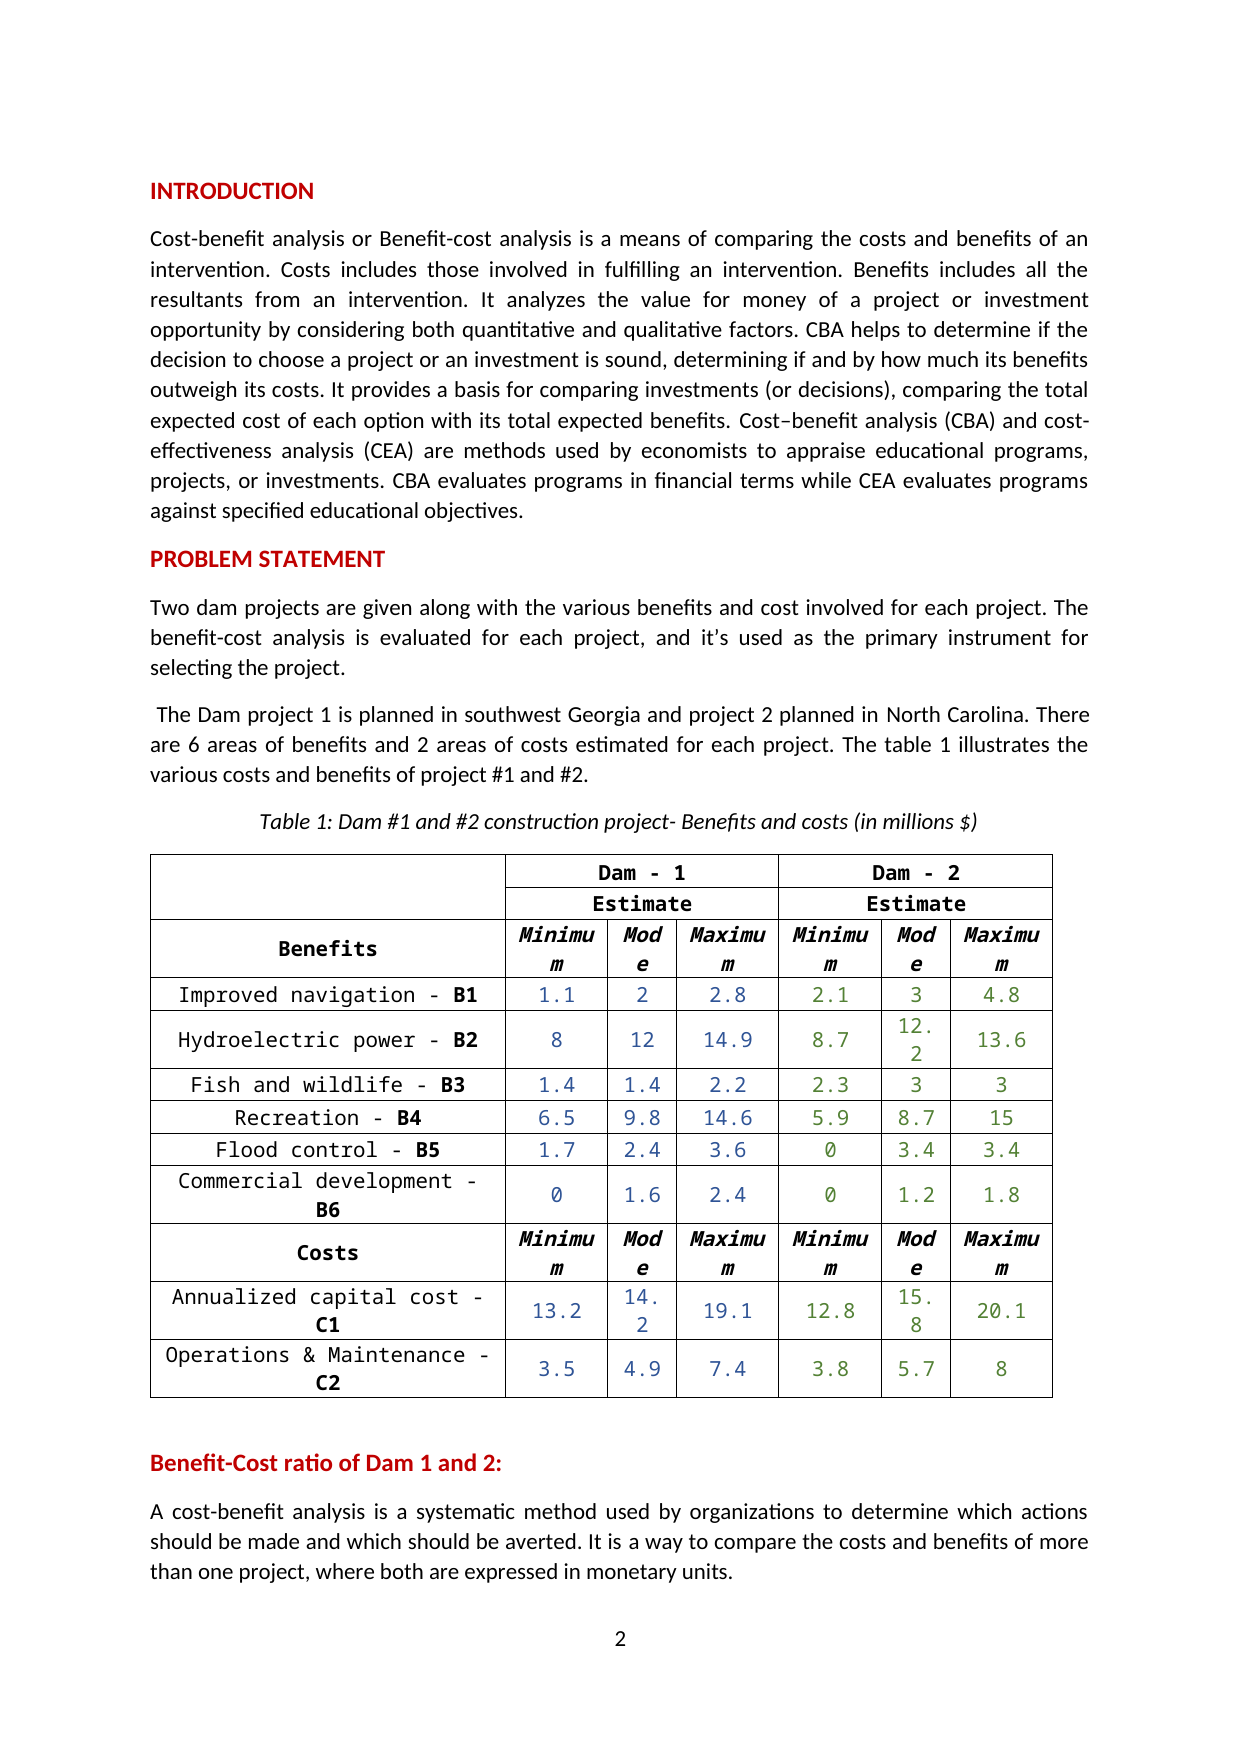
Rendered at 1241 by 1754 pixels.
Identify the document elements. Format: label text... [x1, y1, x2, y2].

table_cell 3 [951, 1069, 1052, 1100]
table_cell 4.8 [951, 978, 1052, 1010]
table_cell 12.8 [779, 1282, 881, 1339]
table_cell 8 [951, 1340, 1052, 1397]
table_cell 2.8 [677, 978, 778, 1010]
table_cell 12 [608, 1011, 676, 1068]
table_cell 2 [608, 978, 676, 1010]
table_cell 12.2 [882, 1011, 950, 1068]
table_cell 9.8 [608, 1101, 676, 1133]
table_cell 1.4 [608, 1069, 676, 1100]
table_cell 14.2 [608, 1282, 676, 1339]
table_cell 4.9 [608, 1340, 676, 1397]
table_cell 15 [951, 1101, 1052, 1133]
table_cell 2.2 [677, 1069, 778, 1100]
table_cell 0 [779, 1134, 881, 1165]
table_cell 1.4 [506, 1069, 607, 1100]
text A cost-benefit analysis is a systematic method used by organizations to determine which actions should be made and which should be averted. It is a way to compare the costs and benefits of more than one project, where both are expressed in monetary units. [150, 1497, 1090, 1586]
table_cell Mode [608, 920, 676, 977]
table_cell Maximum [677, 1224, 778, 1281]
table_cell Minimum [506, 1224, 607, 1281]
table_cell Recreation - B4 [151, 1101, 505, 1133]
table_cell 1.6 [608, 1166, 676, 1223]
text The Dam project 1 is planned in southwest Georgia and project 2 planned in North Carolina. There are 6 areas of benefits and 2 areas of costs estimated for each project. The table 1 illustrates the various costs and benefits of project #1 and #2. [150, 700, 1090, 789]
table_cell Benefits [151, 920, 505, 977]
table_cell 14.6 [677, 1101, 778, 1133]
table_cell 3.8 [779, 1340, 881, 1397]
table_cell 5.7 [882, 1340, 950, 1397]
table_cell Operations & Maintenance - C2 [151, 1340, 505, 1397]
table_cell 0 [779, 1166, 881, 1223]
table_cell 8 [506, 1011, 607, 1068]
table_cell Costs [151, 1224, 505, 1281]
table_cell Maximum [951, 920, 1052, 977]
table_cell 7.4 [677, 1340, 778, 1397]
table_cell 3.6 [677, 1134, 778, 1165]
text Two dam projects are given along with the various benefits and cost involved for each project. The benefit-cost analysis is evaluated for each project, and it’s used as the primary instrument for selecting the project. [150, 593, 1090, 681]
table_header Dam - 1 [506, 855, 778, 887]
table_cell 1.8 [951, 1166, 1052, 1223]
table_cell 19.1 [677, 1282, 778, 1339]
table_cell Hydroelectric power - B2 [151, 1011, 505, 1068]
table_cell 20.1 [951, 1282, 1052, 1339]
table_cell Minimum [506, 920, 607, 977]
table_cell Estimate [506, 888, 778, 919]
table_cell Minimum [779, 920, 881, 977]
table_cell Fish and wildlife - B3 [151, 1069, 505, 1100]
table_cell 3.5 [506, 1340, 607, 1397]
table_cell 8.7 [882, 1101, 950, 1133]
table_cell Annualized capital cost - C1 [151, 1282, 505, 1339]
table_cell 2.4 [608, 1134, 676, 1165]
table_cell Maximum [677, 920, 778, 977]
table_cell Improved navigation - B1 [151, 978, 505, 1010]
table_cell 15.8 [882, 1282, 950, 1339]
table_cell 14.9 [677, 1011, 778, 1068]
text INTRODUCTION [150, 175, 1090, 206]
table_cell Flood control - B5 [151, 1134, 505, 1165]
table_cell 2.4 [677, 1166, 778, 1223]
table_cell 3 [882, 978, 950, 1010]
table_cell 0 [506, 1166, 607, 1223]
table_cell 6.5 [506, 1101, 607, 1133]
text Benefit-Cost ratio of Dam 1 and 2: [150, 1447, 1090, 1478]
table_cell 1.2 [882, 1166, 950, 1223]
table_cell Commercial development - B6 [151, 1166, 505, 1223]
table_cell Mode [608, 1224, 676, 1281]
table_cell 2.1 [779, 978, 881, 1010]
table_cell 1.1 [506, 978, 607, 1010]
table_cell 13.2 [506, 1282, 607, 1339]
table_header Dam - 2 [779, 855, 1052, 887]
table_cell 3.4 [882, 1134, 950, 1165]
text Table 1: Dam #1 and #2 construction project- Benefits and costs (in millions $) [150, 807, 1090, 836]
table_cell 2.3 [779, 1069, 881, 1100]
table_cell 3.4 [951, 1134, 1052, 1165]
text Cost-benefit analysis or Benefit-cost analysis is a means of comparing the costs and benefits of an intervention. Costs includes those involved in fulfilling an intervention. Benefits includes all the resultants from an intervention. It analyzes the value for money of a project or investment opportunity by considering both quantitative and qualitative factors. CBA helps to determine if the decision to choose a project or an investment is sound, determining if and by how much its benefits outweigh its costs. It provides a basis for comparing investments (or decisions), comparing the total expected cost of each option with its total expected benefits. Cost–benefit analysis (CBA) and cost-effectiveness analysis (CEA) are methods used by economists to appraise educational programs, projects, or investments. CBA evaluates programs in financial terms while CEA evaluates programs against specified educational objectives. [150, 224, 1090, 524]
table_header [151, 855, 505, 919]
table_cell 13.6 [951, 1011, 1052, 1068]
table_cell Mode [882, 1224, 950, 1281]
table_cell Estimate [779, 888, 1052, 919]
table_cell 3 [882, 1069, 950, 1100]
table_cell 5.9 [779, 1101, 881, 1133]
table_cell Minimum [779, 1224, 881, 1281]
table_cell 1.7 [506, 1134, 607, 1165]
text PROBLEM STATEMENT [150, 543, 1090, 574]
table_cell 8.7 [779, 1011, 881, 1068]
table_cell Maximum [951, 1224, 1052, 1281]
table_cell Mode [882, 920, 950, 977]
